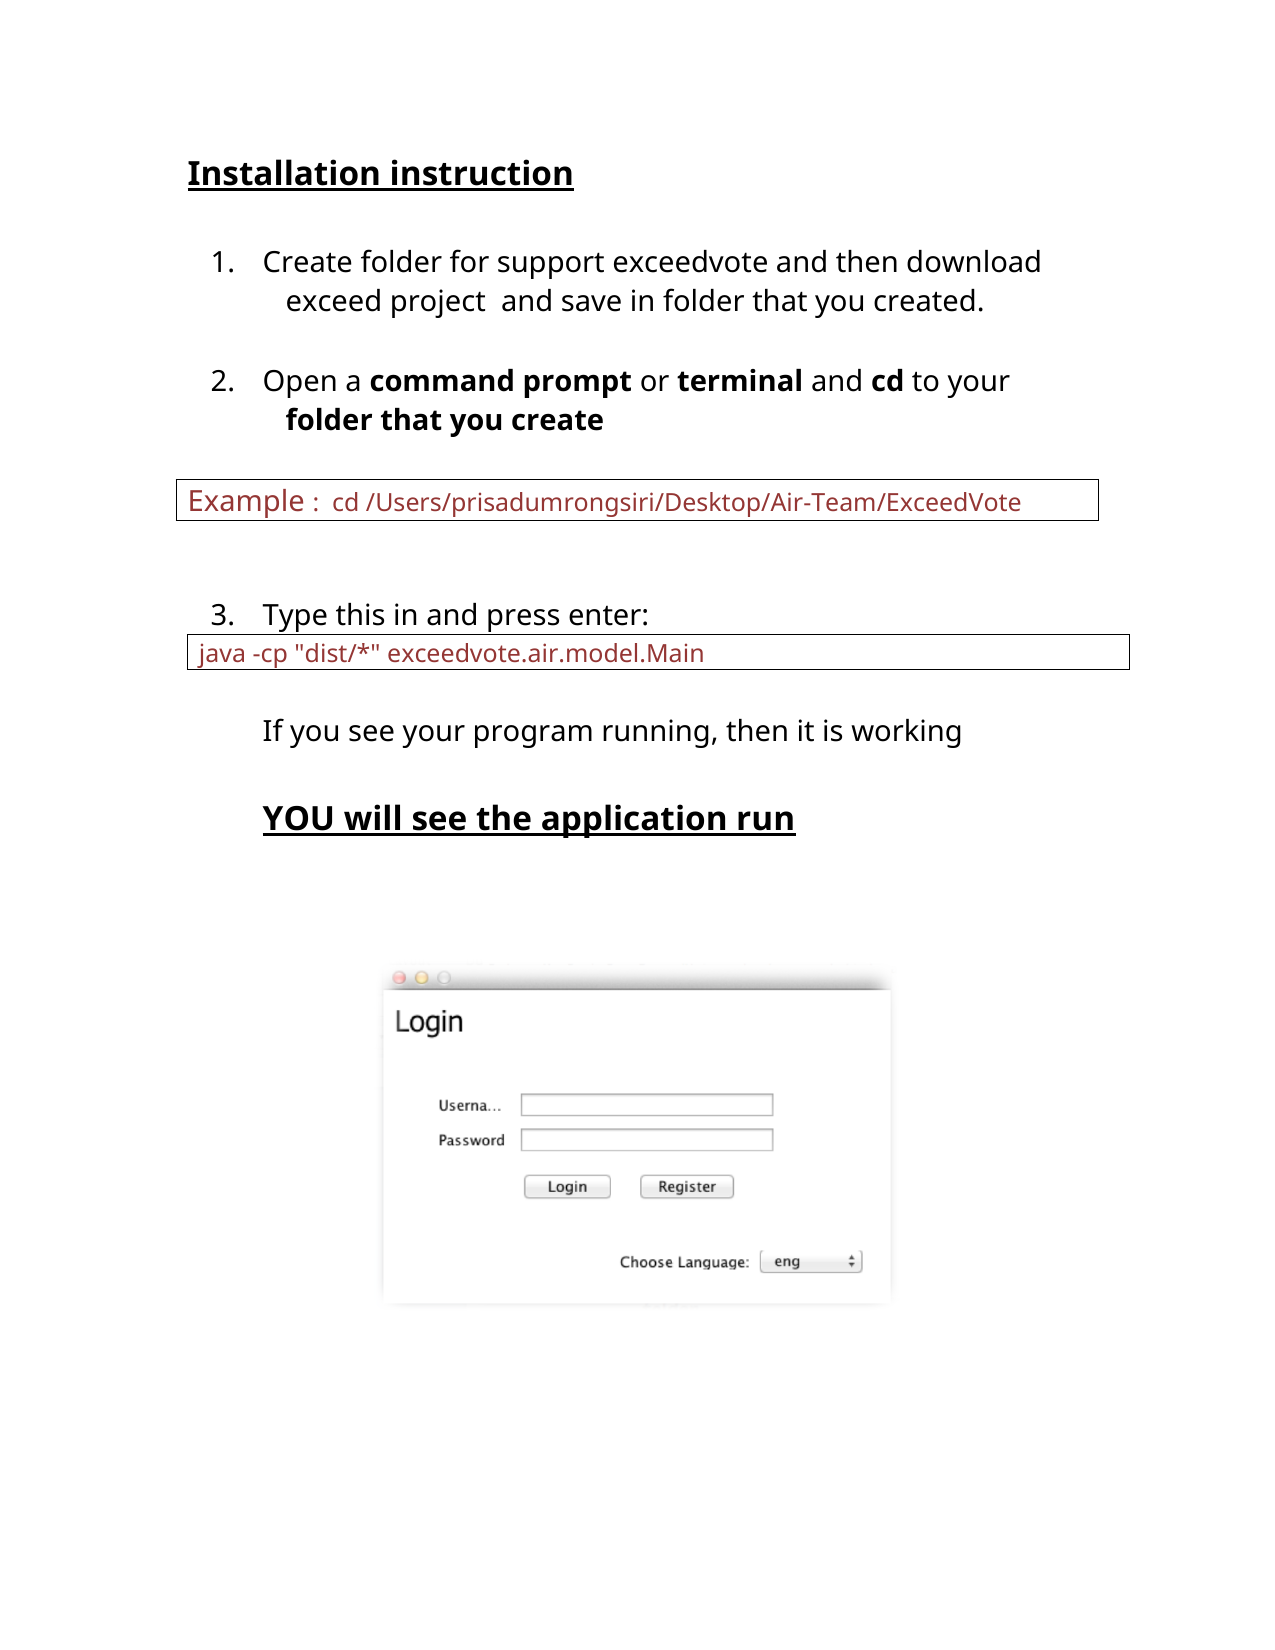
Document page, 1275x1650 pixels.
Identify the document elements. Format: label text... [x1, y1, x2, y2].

list Type this in and press enter: [210, 594, 1087, 634]
text Installation instruction [187, 150, 1087, 195]
list Create folder for support exceedvote and then download exceed project and save in folder that you created. [210, 241, 1087, 320]
text YOU will see the application run [187, 795, 1087, 841]
table_header java -cp "dist/*" exceedvote.air.model.Main [188, 635, 1129, 669]
text If you see your program running, then it is working [187, 710, 1087, 750]
list Open a command prompt or terminal and cd to your folder that you create [210, 360, 1087, 439]
table_header Example : cd /Users/prisadumrongsiri/Desktop/Air-Team/ExceedVote [177, 480, 1098, 520]
picture [404, 989, 871, 1282]
